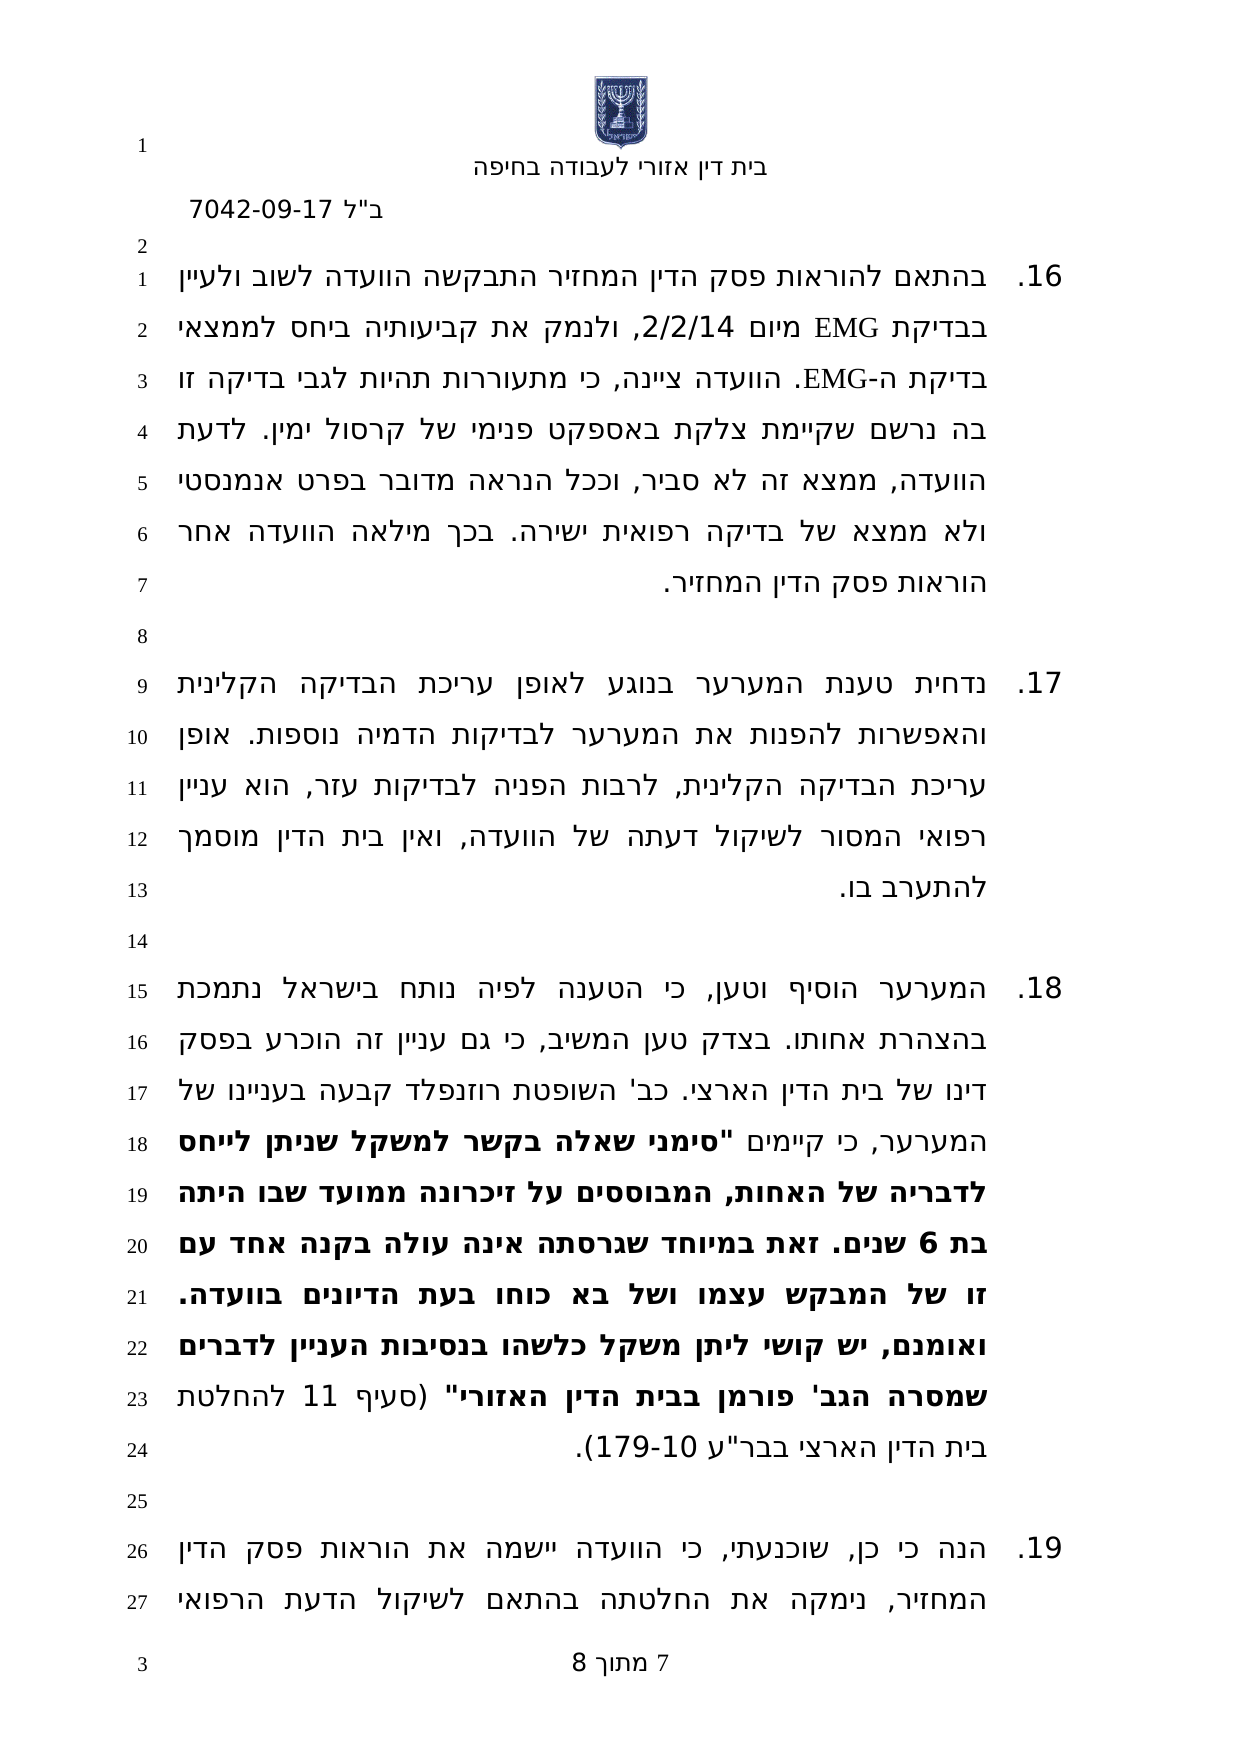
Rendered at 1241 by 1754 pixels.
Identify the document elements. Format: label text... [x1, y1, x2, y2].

text 18. המערער הוסיף וטען, כי הטענה לפיה נותח בישראל נתמכת בהצהרת אחותו. בצדק טען המשיב, כי גם עניין זה הוכרע בפסק דינו של בית הדין הארצי. כב' השופטת רוזנפלד קבעה בעניינו של המערער, כי קיימים "סימני שאלה בקשר למשקל שניתן לייחס לדבריה של האחות, המבוססים על זיכרונה ממועד שבו היתה בת 6 שנים. זאת במיוחד שגרסתה אינה עולה בקנה אחד עם זו של המבקש עצמו ושל בא כוחו בעת הדיונים בוועדה. ואומנם, יש קושי ליתן משקל כלשהו בנסיבות העניין לדברים שמסרה הגב' פורמן בבית הדין האזורי" (סעיף 11 להחלטת בית הדין הארצי בבר"ע 179-10). [177, 972, 1063, 1464]
text 16. בהתאם להוראות פסק הדין המחזיר התבקשה הוועדה לשוב ולעיין בבדיקת EMG מיום 2/2/14, ולנמק את קביעותיה ביחס לממצאי בדיקת ה-EMG. הוועדה ציינה, כי מתעוררות תהיות לגבי בדיקה זו בה נרשם שקיימת צלקת באספקט פנימי של קרסול ימין. לדעת הוועדה, ממצא זה לא סביר, וככל הנראה מדובר בפרט אנמנסטי ולא ממצא של בדיקה רפואית ישירה. בכך מילאה הוועדה אחר הוראות פסק הדין המחזיר. [177, 259, 1063, 599]
picture [589, 75, 651, 152]
text 17. נדחית טענת המערער בנוגע לאופן עריכת הבדיקה הקלינית והאפשרות להפנות את המערער לבדיקות הדמיה נוספות. אופן עריכת הבדיקה הקלינית, לרבות הפניה לבדיקות עזר, הוא עניין רפואי המסור לשיקול דעתה של הוועדה, ואין בית הדין מוסמך להתערב בו. [177, 667, 1063, 904]
